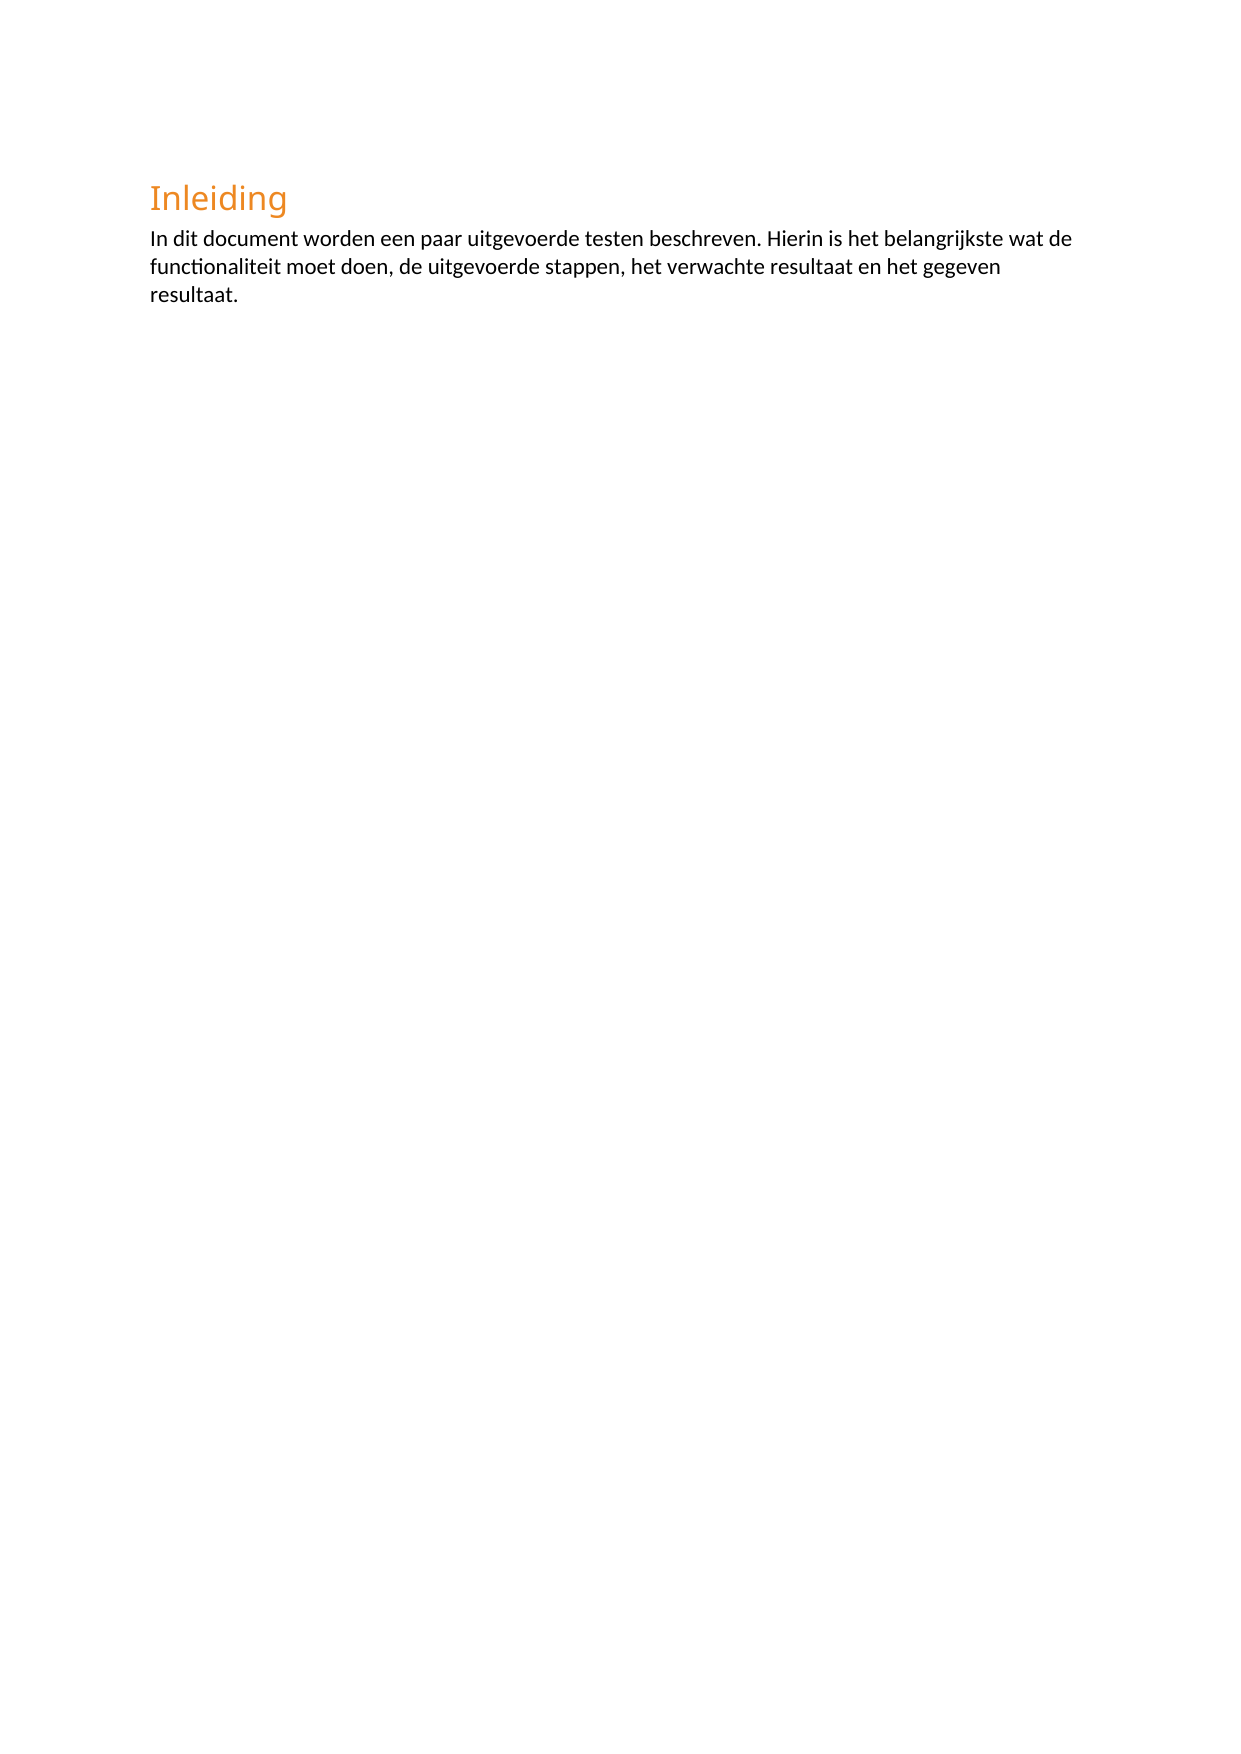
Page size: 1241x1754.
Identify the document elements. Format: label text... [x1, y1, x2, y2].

subtitle Inleiding [150, 175, 1090, 220]
text In dit document worden een paar uitgevoerde testen beschreven. Hierin is het belangrijkste wat de functionaliteit moet doen, de uitgevoerde stappen, het verwachte resultaat en het gegeven resultaat. [150, 224, 1090, 308]
